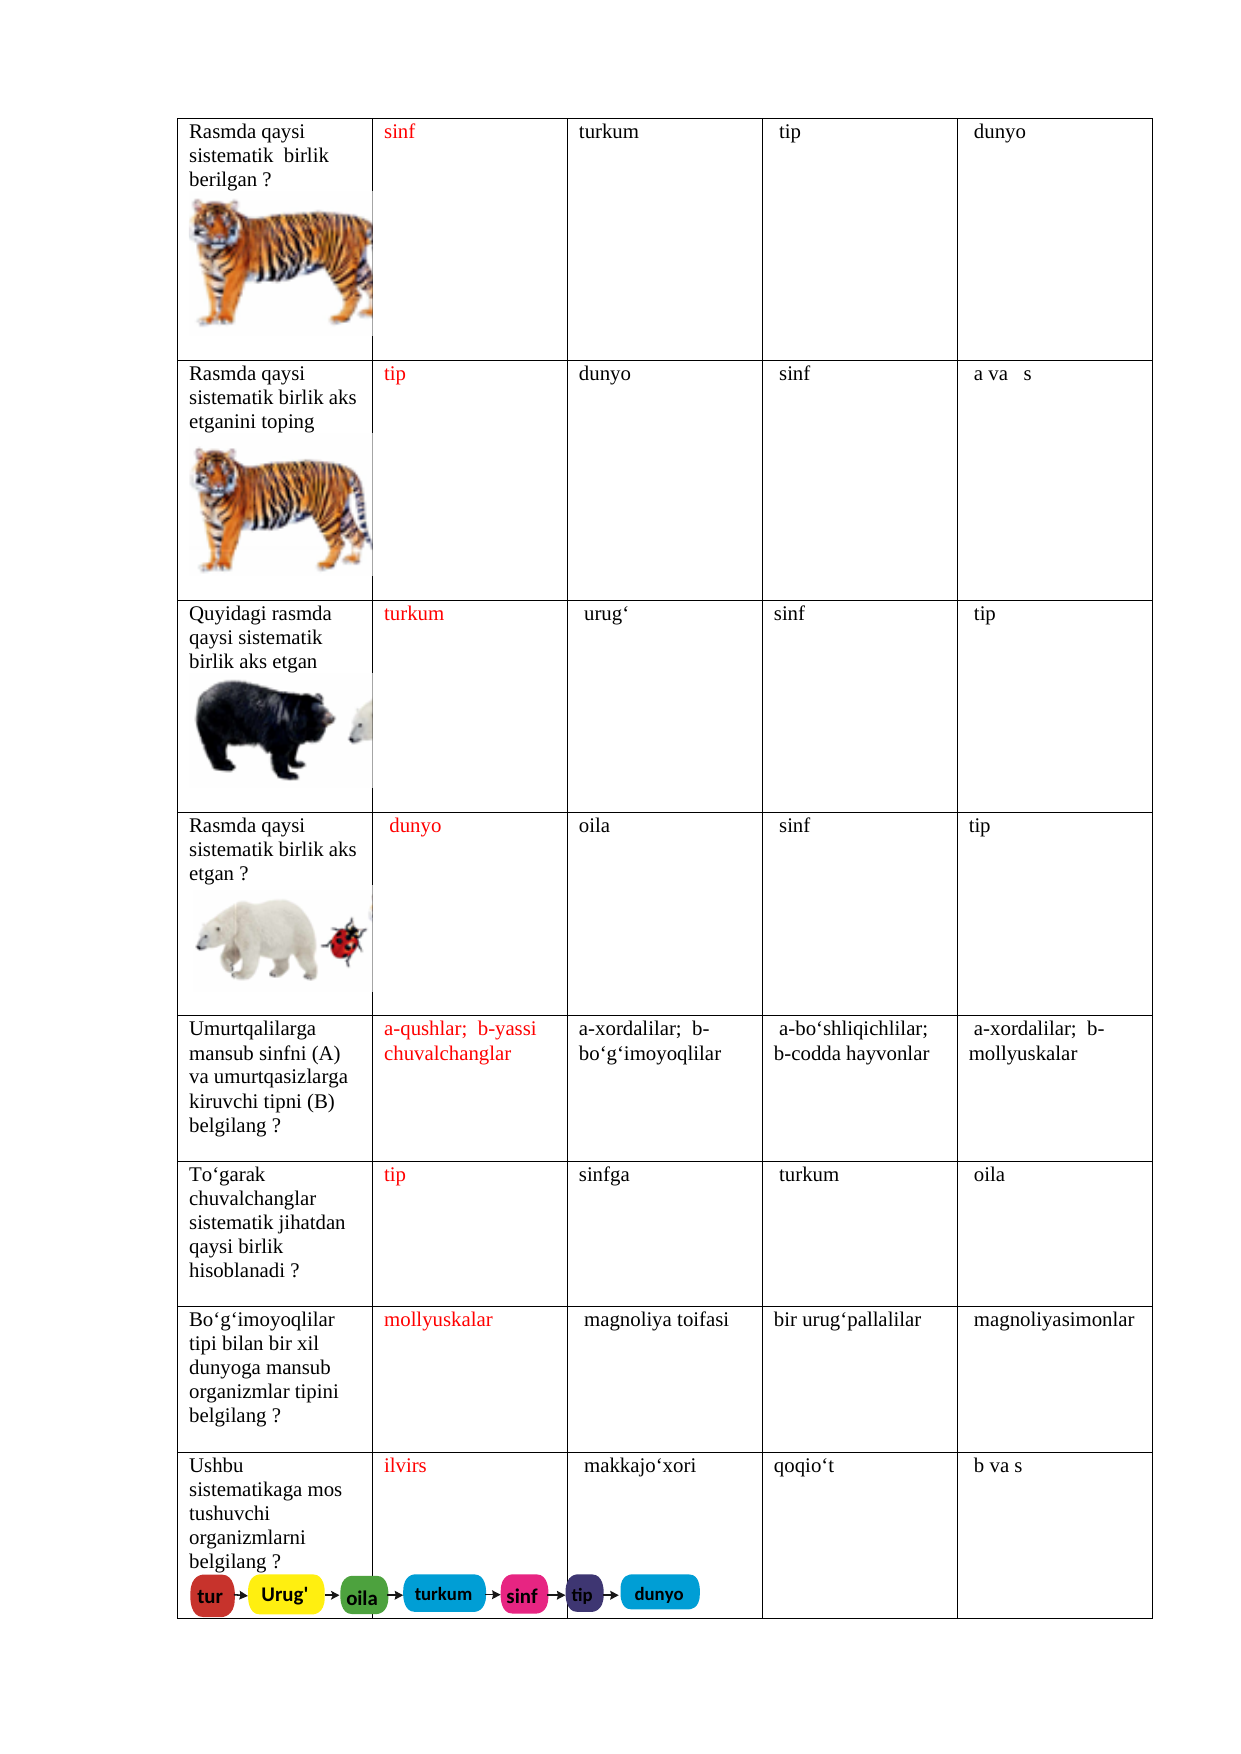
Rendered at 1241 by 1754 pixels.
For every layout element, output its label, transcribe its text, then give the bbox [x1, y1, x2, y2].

table_cell bir urug‘pallalilar [763, 1307, 957, 1452]
table_cell turkum [763, 1162, 957, 1306]
table_cell Rasmda qaysi sistematik birlik berilgan ? [178, 119, 372, 360]
table_cell Umurtqalilarga mansub sinfni (A) va umurtqasizlarga kiruvchi tipni (B) belgilang ? [178, 1016, 372, 1161]
table_cell ilvirs [373, 1595, 567, 1618]
table_cell a-xordalilar; b-mollyuskalar [958, 1016, 1152, 1161]
table_cell a-xordalilar; b-bo‘g‘imoyoqlilar [568, 1016, 762, 1161]
table_cell sinf [373, 119, 567, 360]
table_cell tip [958, 813, 1152, 1015]
table_cell a-bo‘shliqichlilar; b-codda hayvonlar [763, 1016, 957, 1161]
picture [188, 191, 373, 336]
table_cell To‘garak chuvalchanglar sistematik jihatdan qaysi birlik hisoblanadi ? [178, 1162, 372, 1306]
table_cell a va s [958, 361, 1152, 600]
table_cell Quyidagi rasmda qaysi sistematik birlik aks etgan [178, 601, 372, 812]
table_cell dunyo [568, 361, 762, 600]
table_cell Bo‘g‘imoyoqlilar tipi bilan bir xil dunyoga mansub organizmlar tipini belgilang ? [178, 1307, 372, 1452]
table_cell mollyuskalar [373, 1307, 567, 1452]
table_cell ilvirs [373, 1453, 567, 1594]
table_cell Rasmda qaysi sistematik birlik aks etganini toping [178, 361, 372, 600]
picture [188, 673, 373, 788]
table_cell dunyo [373, 813, 567, 1015]
table_cell sinf [763, 361, 957, 600]
table_cell makkajo‘xori [568, 1453, 762, 1618]
table_cell magnoliyasimonlar [958, 1307, 1152, 1452]
table_cell Rasmda qaysi sistematik birlik aks etgan ? [178, 813, 372, 1015]
table_cell dunyo [958, 119, 1152, 360]
table_cell turkum [373, 601, 567, 812]
table_cell oila [568, 813, 762, 1015]
table_cell magnoliya toifasi [568, 1307, 762, 1452]
table_cell urug‘ [568, 601, 762, 812]
table_cell a-qushlar; b-yassi chuvalchanglar [373, 1016, 567, 1161]
table_cell sinf [763, 813, 957, 1015]
table_cell tip [763, 119, 957, 360]
table_cell tip [958, 601, 1152, 812]
table_cell tip [373, 361, 567, 600]
table_cell oila [958, 1162, 1152, 1306]
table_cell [178, 1453, 372, 1618]
table_cell qoqio‘t [763, 1453, 957, 1618]
picture [188, 885, 373, 992]
table_cell sinf [763, 601, 957, 812]
table_cell turkum [568, 119, 762, 360]
table_cell b va s [958, 1453, 1152, 1618]
table_cell tip [373, 1162, 567, 1306]
picture [188, 433, 373, 576]
table_cell sinfga [568, 1162, 762, 1306]
